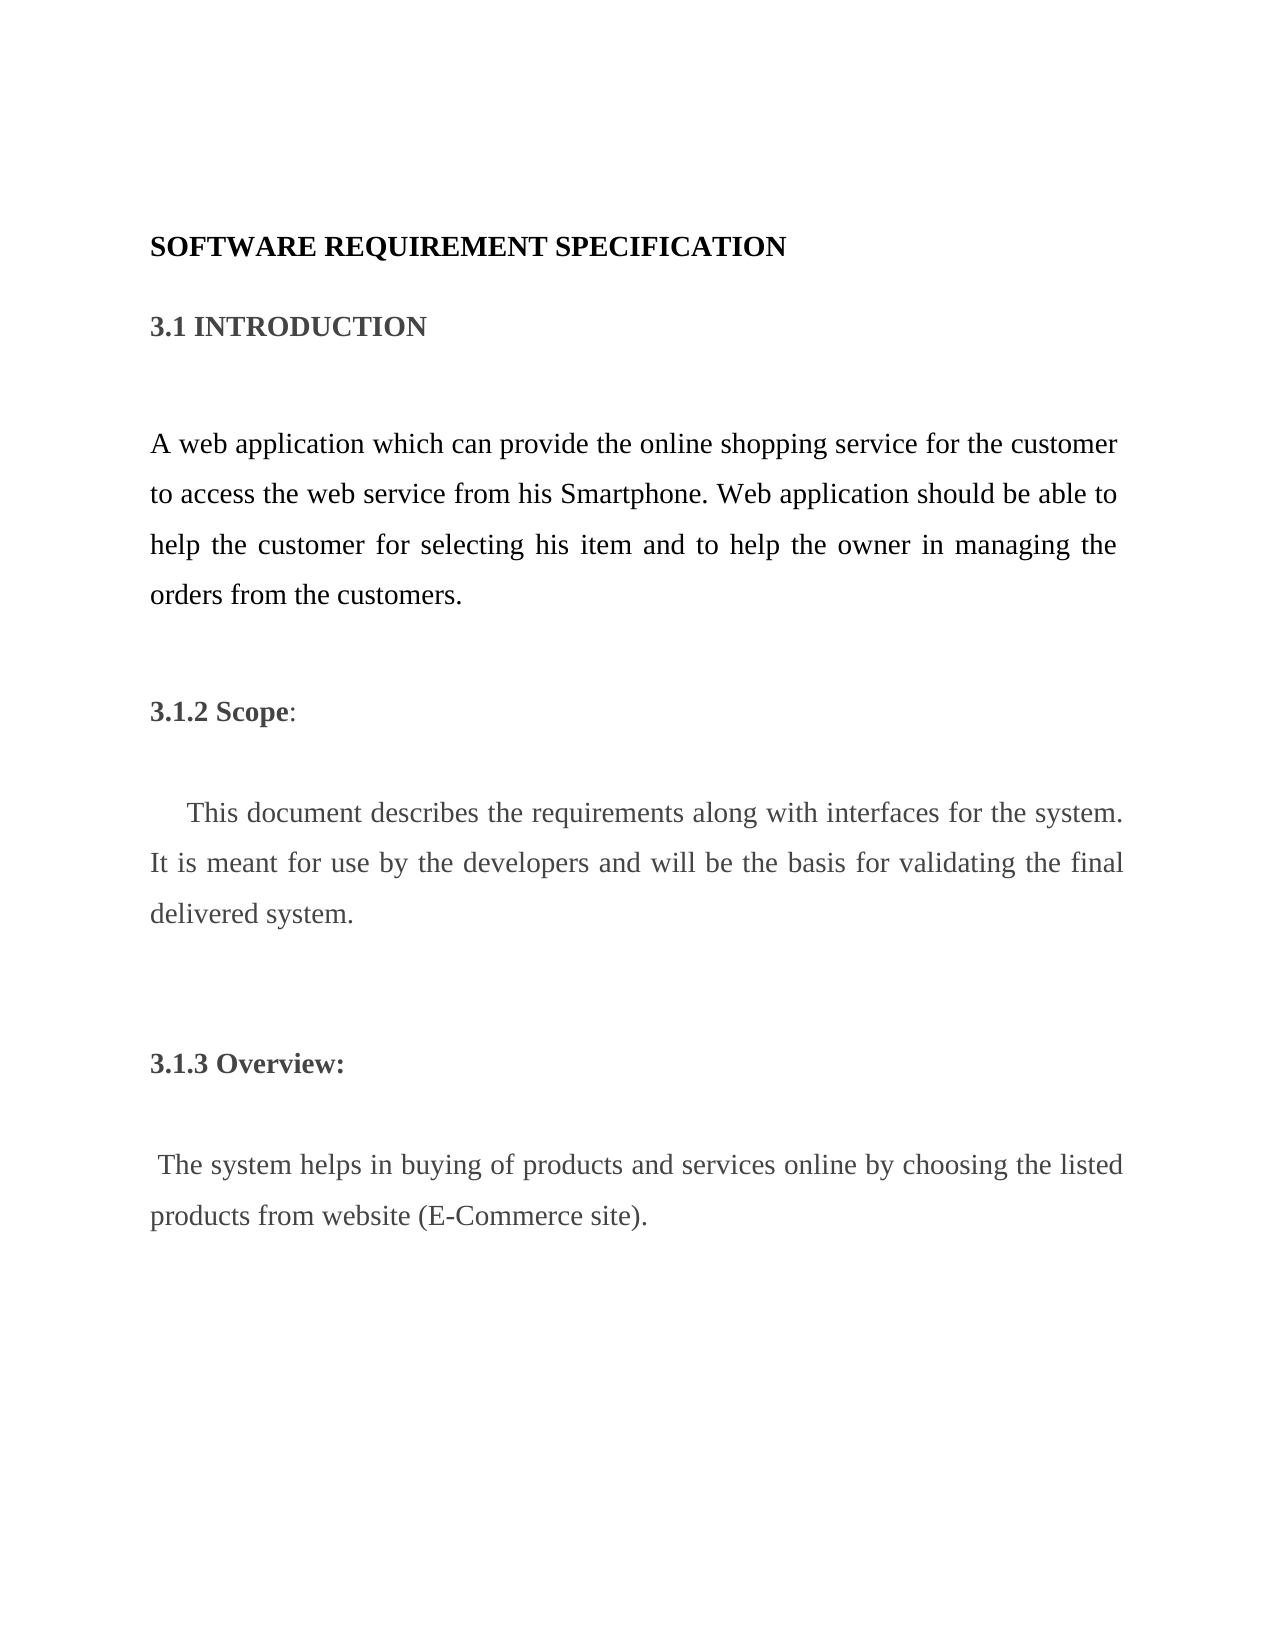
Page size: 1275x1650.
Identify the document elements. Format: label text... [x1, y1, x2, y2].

text The system helps in buying of products and services online by choosing the listed products from website (E-Commerce site). [150, 1147, 1125, 1231]
text SOFTWARE REQUIREMENT SPECIFICATION [150, 229, 1050, 263]
text This document describes the requirements along with interfaces for the system. It is meant for use by the developers and will be the basis for validating the final delivered system. [150, 795, 1125, 929]
text 3.1.3 Overview: [150, 1047, 1125, 1080]
text A web application which can provide the online shopping service for the customer to access the web service from his Smartphone. Web application should be able to help the customer for selecting his item and to help the owner in managing the orders from the customers. [150, 426, 1119, 611]
text 3.1 INTRODUCTION [150, 309, 1125, 342]
text 3.1.2 Scope: [150, 694, 1125, 728]
